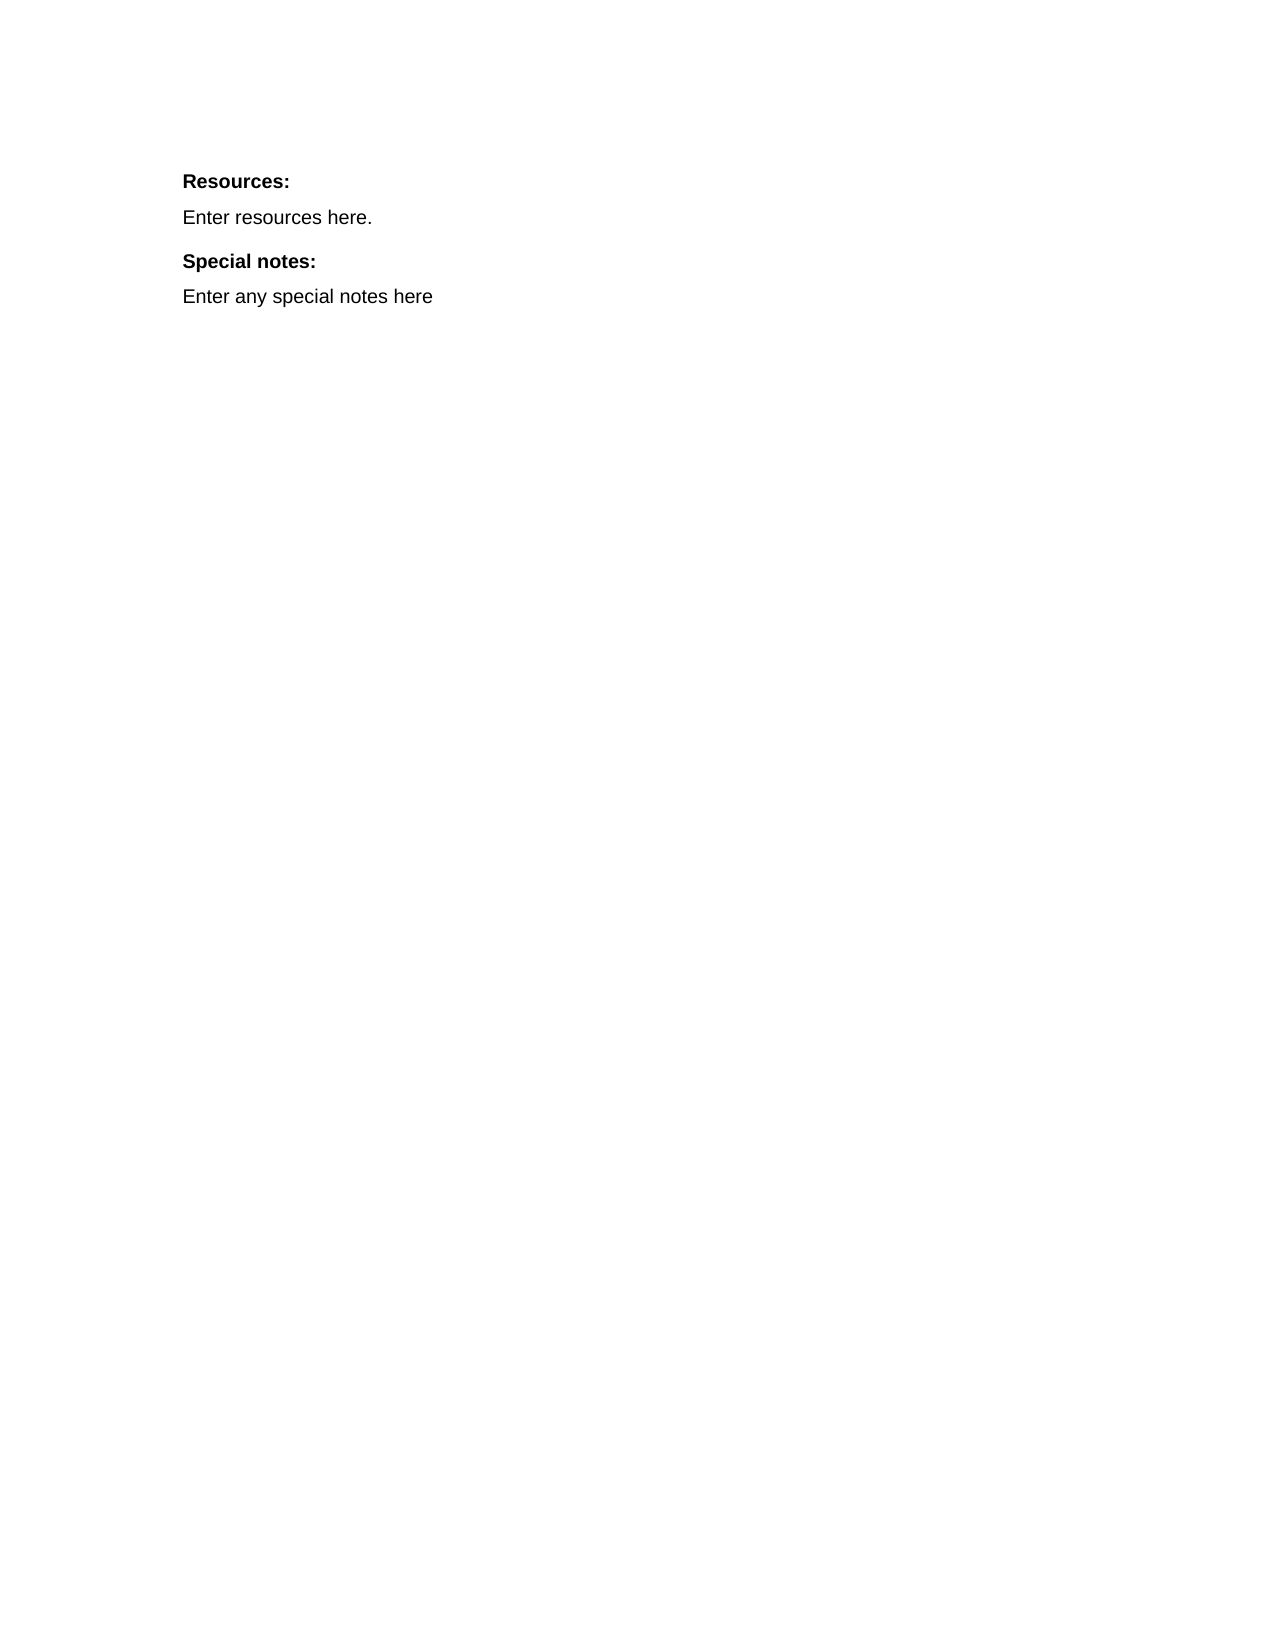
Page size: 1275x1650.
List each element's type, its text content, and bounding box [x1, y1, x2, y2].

subtitle Resources: [182, 170, 1125, 193]
subtitle Enter resources here. [182, 206, 703, 228]
subtitle Enter any special notes here [182, 284, 703, 307]
subtitle Special notes: [182, 249, 1125, 272]
